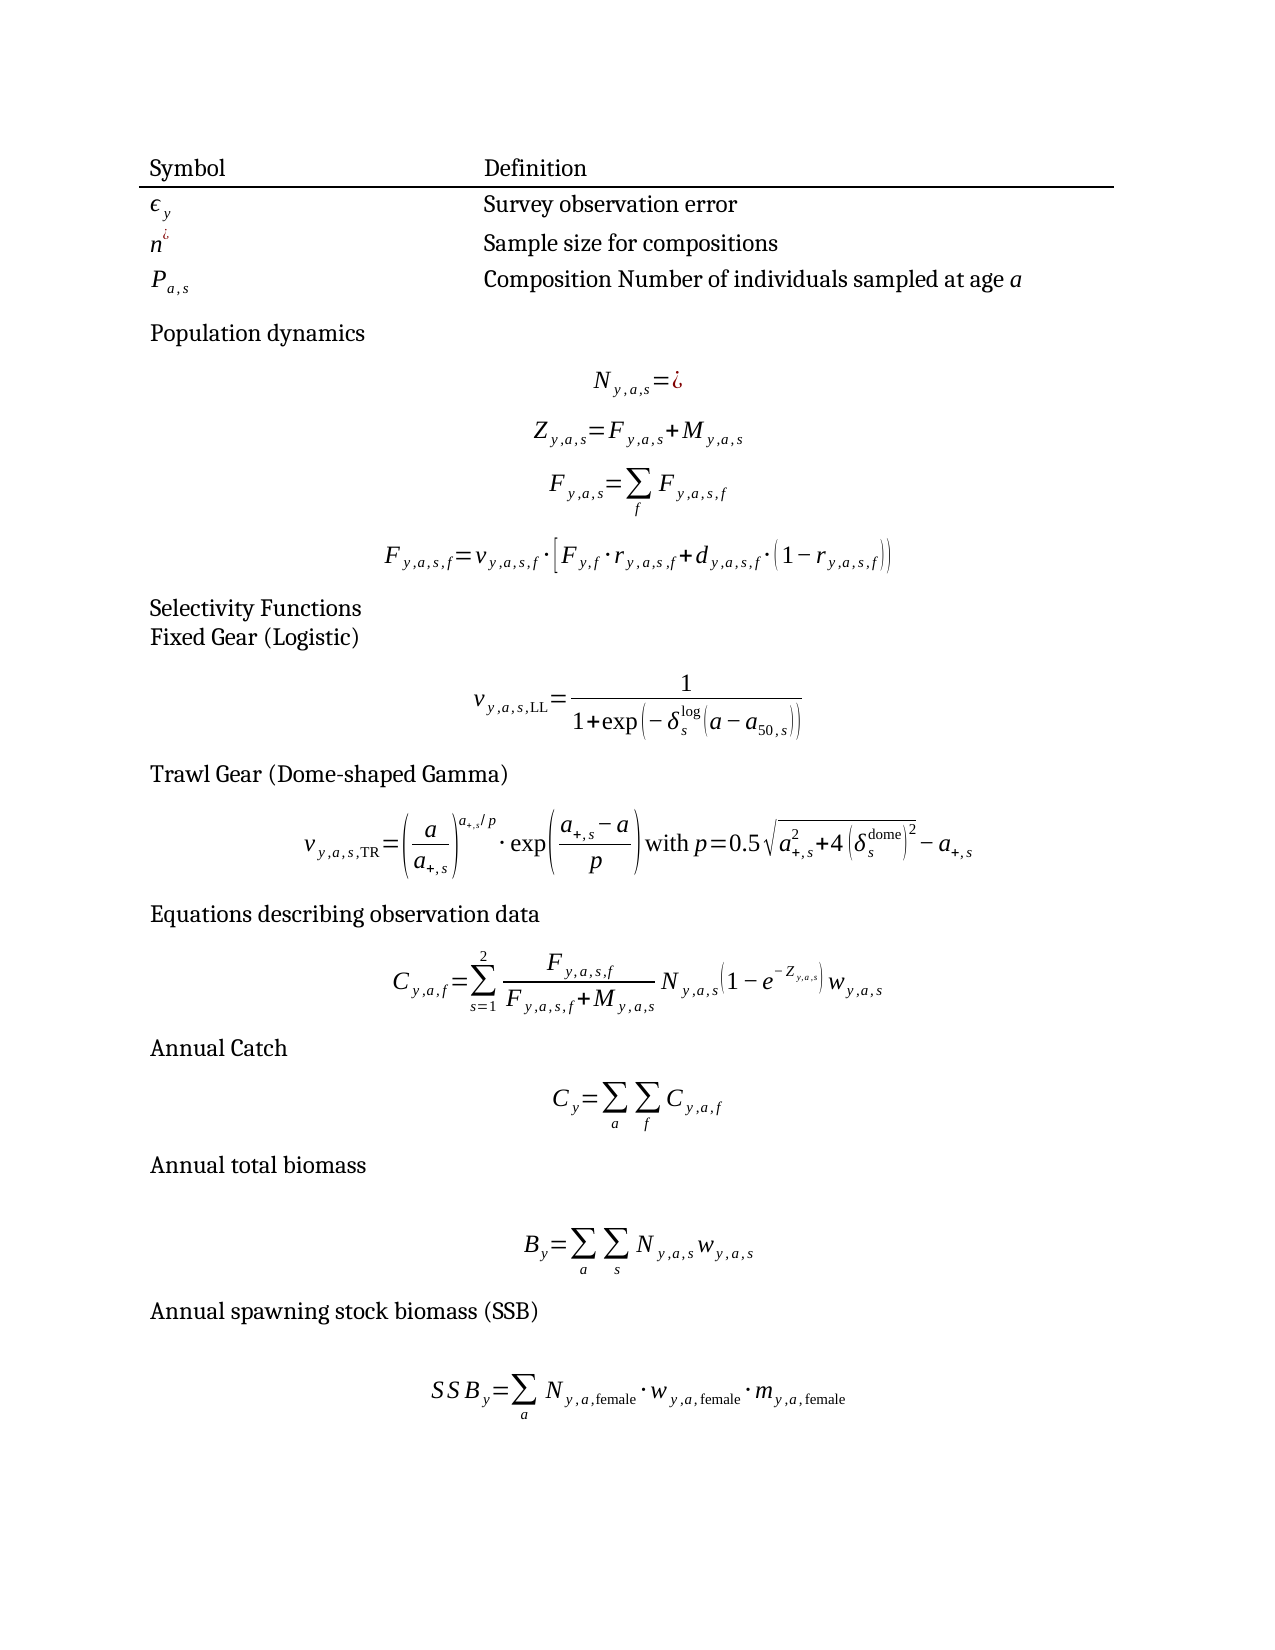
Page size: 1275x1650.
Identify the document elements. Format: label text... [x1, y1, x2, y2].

table_cell [139, 188, 473, 225]
table_header Definition [473, 150, 1114, 186]
text Annual total biomass [150, 1151, 1125, 1208]
table_cell [139, 225, 473, 261]
text Trawl Gear (Dome-shaped Gamma) [150, 760, 1125, 789]
table_cell Survey observation error [473, 188, 1114, 225]
table_cell Sample size for compositions [473, 225, 1114, 261]
text Annual spawning stock biomass (SSB) [150, 1297, 1125, 1354]
text Equations describing observation data [150, 899, 1125, 928]
table_header Symbol [139, 150, 473, 186]
table_cell [139, 261, 473, 300]
table_cell Composition Number of individuals sampled at age [473, 261, 1114, 300]
text Annual Catch [150, 1034, 1125, 1063]
text Population dynamics [150, 319, 1125, 348]
text Selectivity Functions Fixed Gear (Logistic) [150, 594, 1125, 651]
